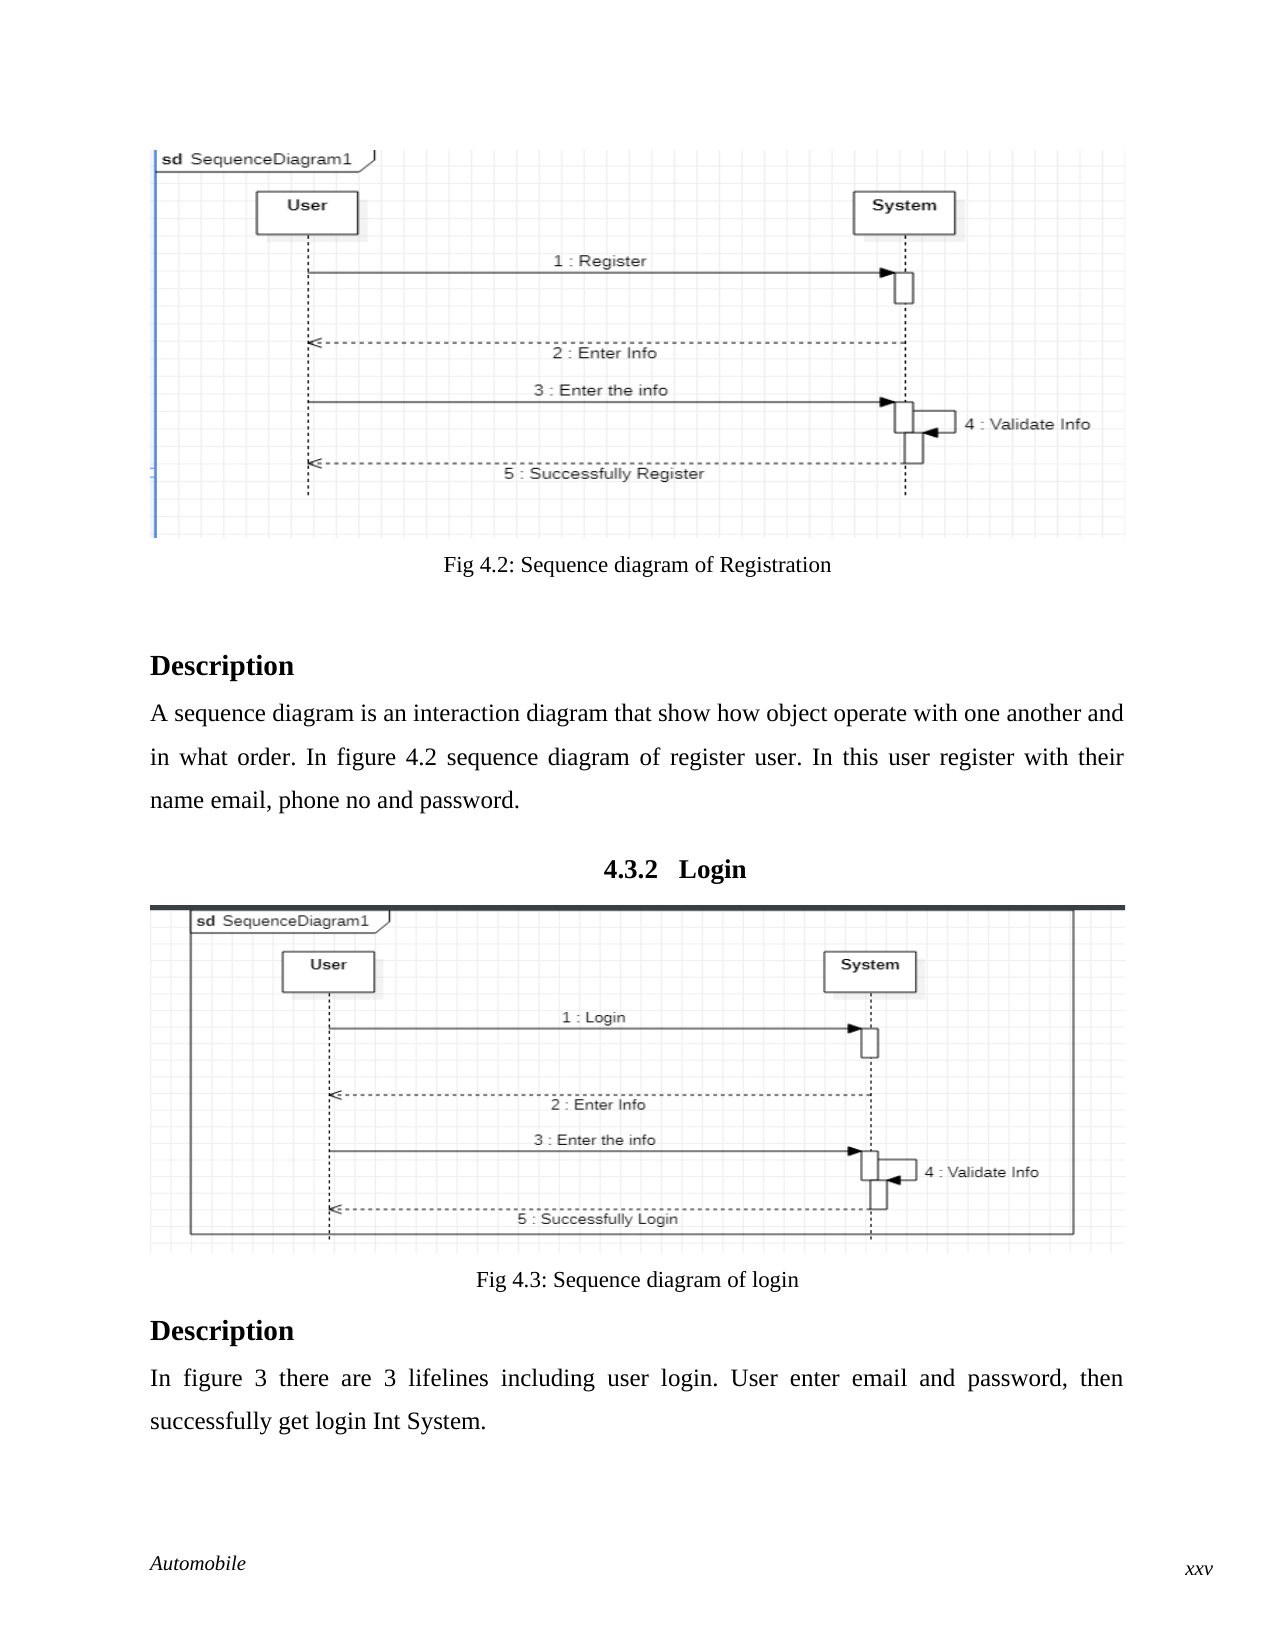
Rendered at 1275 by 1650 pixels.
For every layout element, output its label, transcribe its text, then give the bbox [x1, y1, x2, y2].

text Fig 4.2: Sequence diagram of Registration [150, 551, 1125, 577]
text A sequence diagram is an interaction diagram that show how object operate with one another and in what order. In figure 4.2 sequence diagram of register user. In this user register with their name email, phone no and password. [150, 698, 1125, 813]
text Description [150, 1313, 1125, 1346]
text In figure 3 there are 3 lifelines including user login. User enter email and password, then successfully get login Int System. [150, 1363, 1125, 1435]
picture [150, 905, 1125, 1253]
text Fig 4.3: Sequence diagram of login [150, 1266, 1125, 1292]
text Description [150, 648, 1125, 682]
picture [150, 150, 1125, 538]
subtitle Login [225, 853, 1125, 884]
